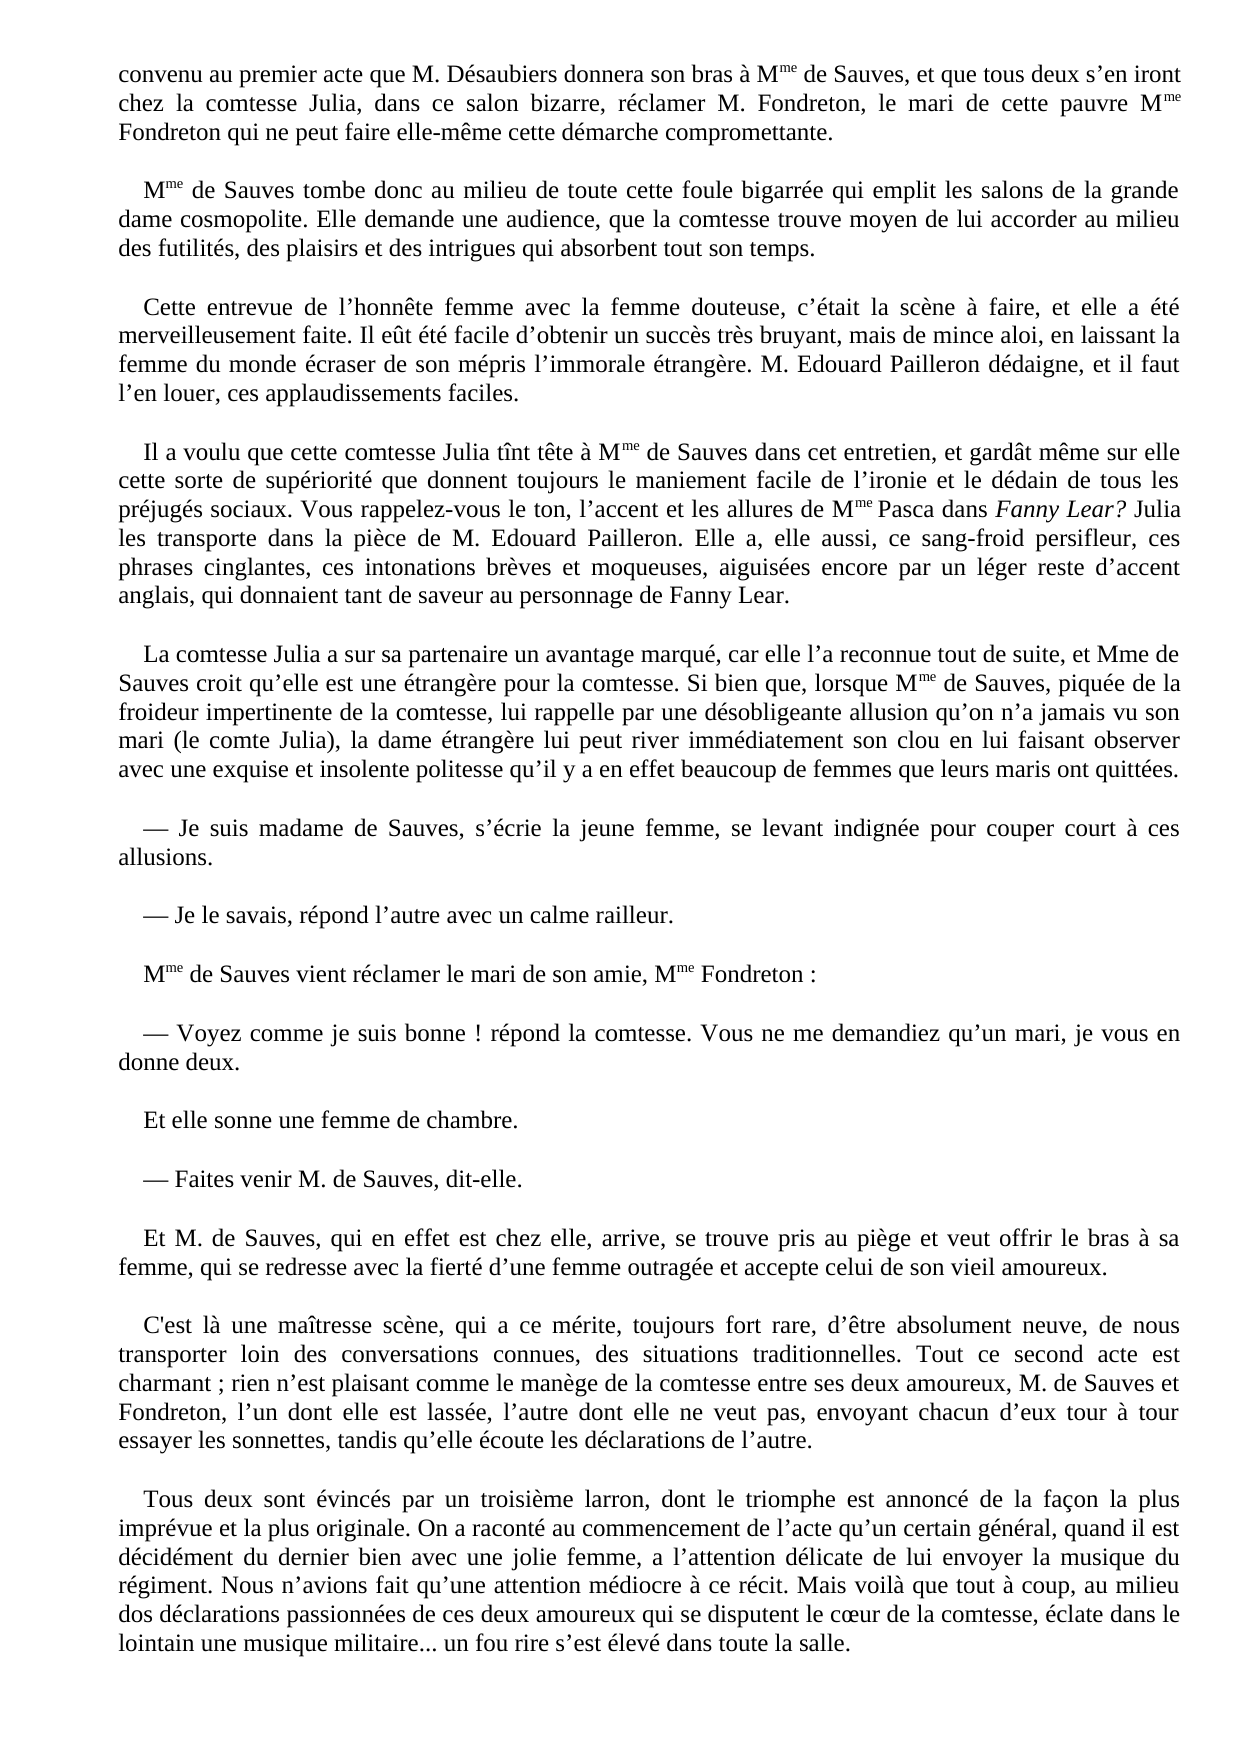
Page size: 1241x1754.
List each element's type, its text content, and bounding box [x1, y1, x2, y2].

text — Je suis madame de Sauves, s’écrie la jeune femme, se levant indignée pour couper court à ces allusions. [118, 813, 1181, 870]
text — Faites venir M. de Sauves, dit-elle. [118, 1164, 1181, 1193]
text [118, 59, 1181, 145]
text Tous deux sont évincés par un troisième larron, dont le triomphe est annoncé de la façon la plus imprévue et la plus originale. On a raconté au commencement de l’acte qu’un certain général, quand il est décidément du dernier bien avec une jolie femme, a l’attention délicate de lui envoyer la musique du régiment. Nous n’avions fait qu’une attention médiocre à ce récit. Mais voilà que tout à coup, au milieu dos déclarations passionnées de ces deux amoureux qui se disputent le cœur de la comtesse, éclate dans le lointain une musique militaire... un fou rire s’est élevé dans toute la salle. [118, 1484, 1181, 1657]
text C'est là une maîtresse scène, qui a ce mérite, toujours fort rare, d’être absolument neuve, de nous transporter loin des conversations connues, des situations traditionnelles. Tout ce second acte est charmant ; rien n’est plaisant comme le manège de la comtesse entre ses deux amoureux, M. de Sauves et Fondreton, l’un dont elle est lassée, l’autre dont elle ne veut pas, envoyant chacun d’eux tour à tour essayer les sonnettes, tandis qu’elle écoute les déclarations de l’autre. [118, 1310, 1181, 1454]
text La comtesse Julia a sur sa partenaire un avantage marqué, car elle l’a reconnue tout de suite, et Mme de Sauves croit qu’elle est une étrangère pour la comtesse. Si bien que, lorsque Mme de Sauves, piquée de la froideur impertinente de la comtesse, lui rappelle par une désobligeante allusion qu’on n’a jamais vu son mari (le comte Julia), la dame étrangère lui peut river immédiatement son clou en lui faisant observer avec une exquise et insolente politesse qu’il y a en effet beaucoup de femmes que leurs maris ont quittées. [118, 639, 1181, 783]
text Mme de Sauves tombe donc au milieu de toute cette foule bigarrée qui emplit les salons de la grande dame cosmopolite. Elle demande une audience, que la comtesse trouve moyen de lui accorder au milieu des futilités, des plaisirs et des intrigues qui absorbent tout son temps. [118, 175, 1181, 262]
text Et M. de Sauves, qui en effet est chez elle, arrive, se trouve pris au piège et veut offrir le bras à sa femme, qui se redresse avec la fierté d’une femme outragée et accepte celui de son vieil amoureux. [118, 1223, 1181, 1280]
text Il a voulu que cette comtesse Julia tînt tête à Mme de Sauves dans cet entretien, et gardât même sur elle cette sorte de supériorité que donnent toujours le maniement facile de l’ironie et le dédain de tous les préjugés sociaux. Vous rappelez-vous le ton, l’accent et les allures de Mme Pasca dans Fanny Lear? Julia les transporte dans la pièce de M. Edouard Pailleron. Elle a, elle aussi, ce sang-froid persifleur, ces phrases cinglantes, ces intonations brèves et moqueuses, aiguisées encore par un léger reste d’accent anglais, qui donnaient tant de saveur au personnage de Fanny Lear. [118, 437, 1181, 609]
text — Voyez comme je suis bonne ! répond la comtesse. Vous ne me demandiez qu’un mari, je vous en donne deux. [118, 1018, 1181, 1075]
text Cette entrevue de l’honnête femme avec la femme douteuse, c’était la scène à faire, et elle a été merveilleusement faite. Il eût été facile d’obtenir un succès très bruyant, mais de mince aloi, en laissant la femme du monde écraser de son mépris l’immorale étrangère. M. Edouard Pailleron dédaigne, et il faut l’en louer, ces applaudissements faciles. [118, 292, 1181, 407]
text Et elle sonne une femme de chambre. [118, 1105, 1181, 1134]
text — Je le savais, répond l’autre avec un calme railleur. [118, 900, 1181, 929]
text Mme de Sauves vient réclamer le mari de son amie, Mme Fondreton : [118, 959, 1181, 988]
